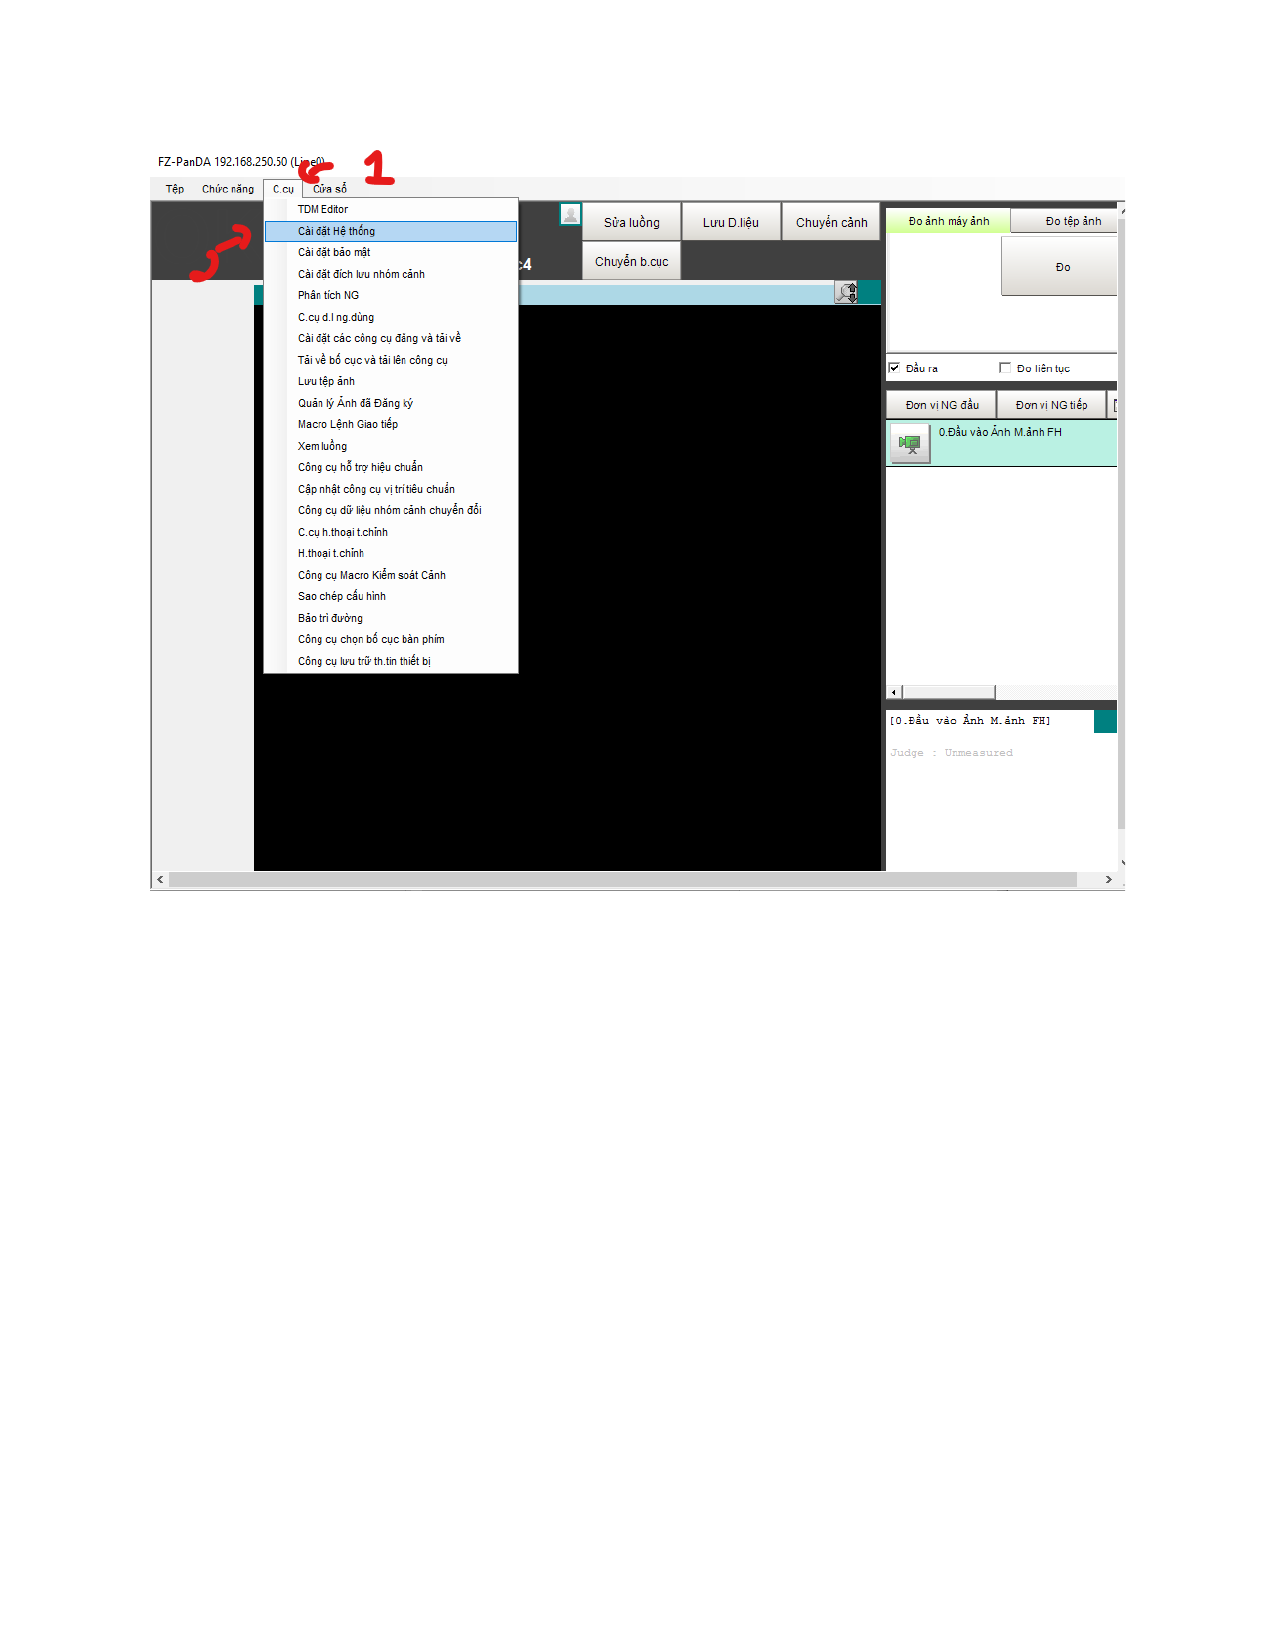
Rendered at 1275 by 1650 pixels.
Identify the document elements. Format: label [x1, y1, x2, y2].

picture [150, 150, 1125, 891]
